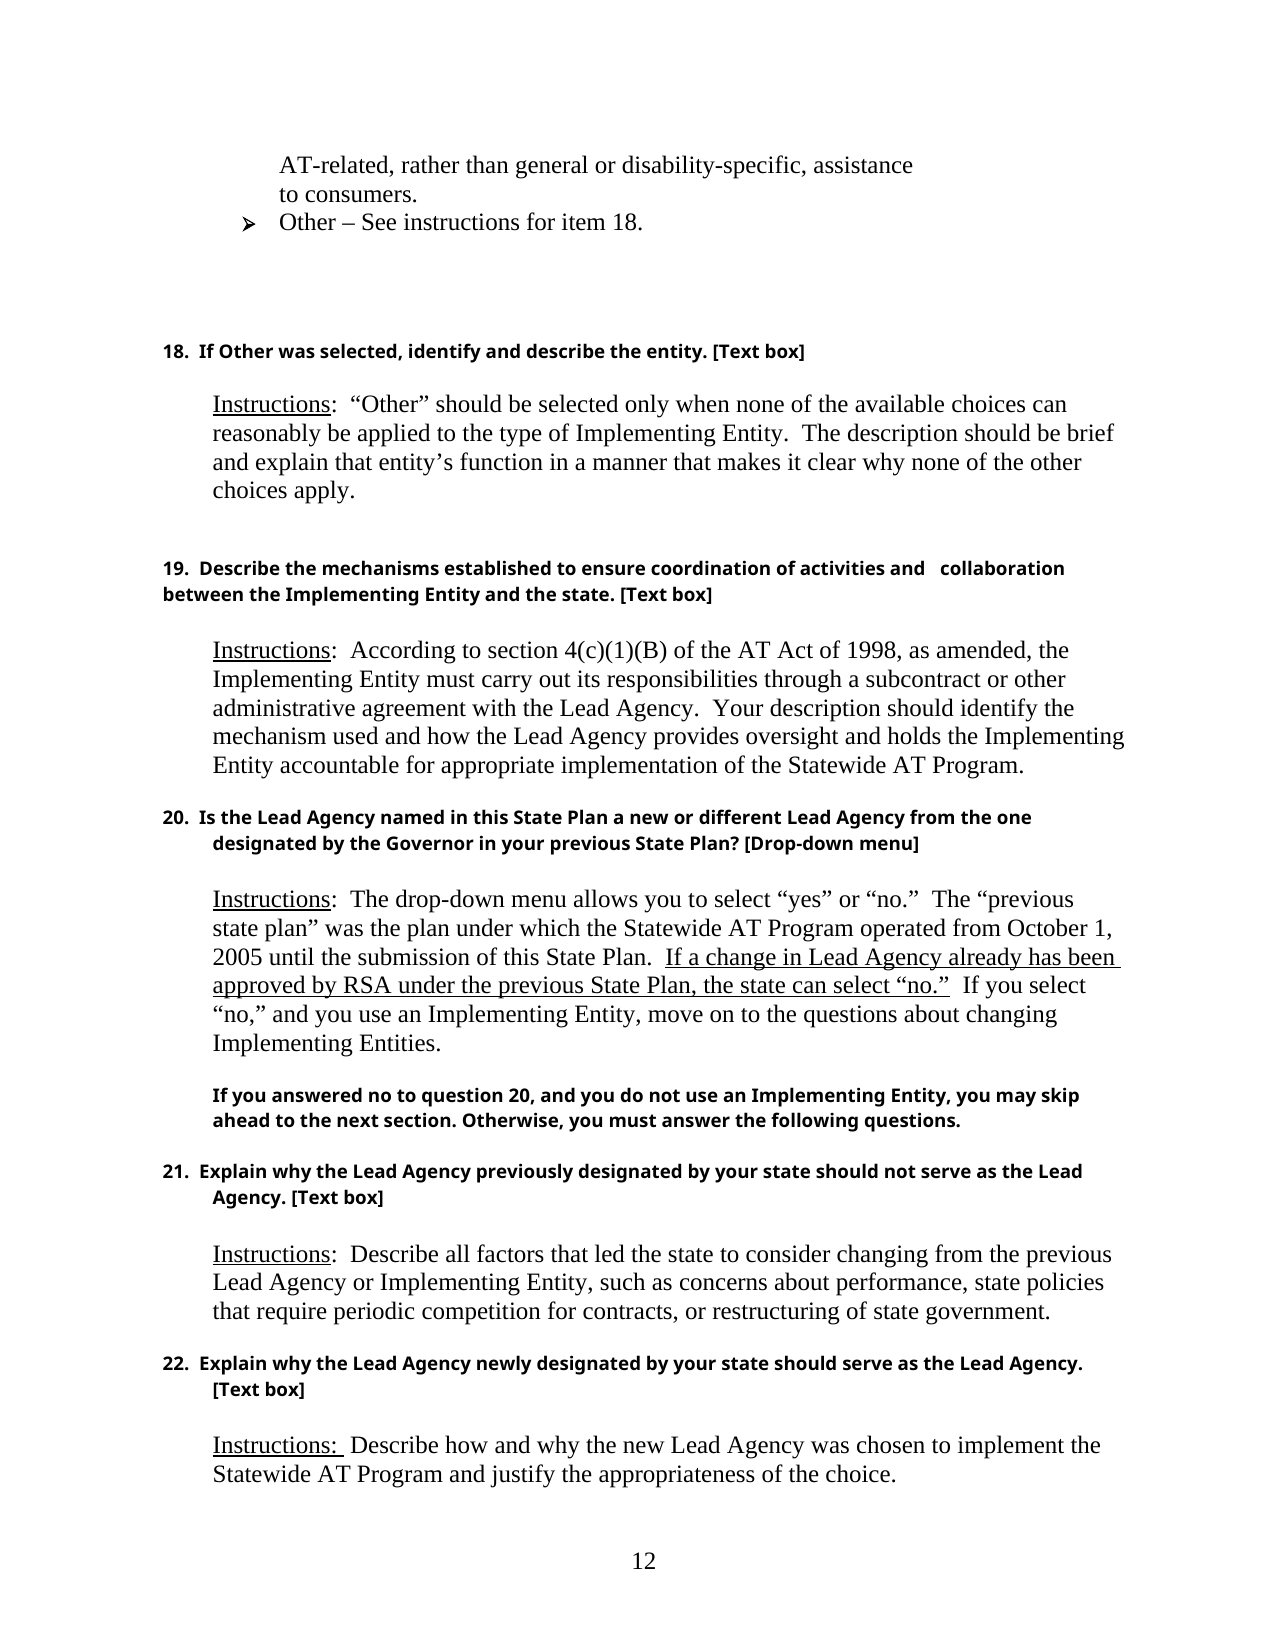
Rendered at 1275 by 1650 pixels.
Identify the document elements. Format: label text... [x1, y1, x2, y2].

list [241, 150, 933, 207]
text 18. If Other was selected, identify and describe the entity. [Text box] [162, 338, 1125, 364]
text Instructions: “Other” should be selected only when none of the available choices can reasonably be applied to the type of Implementing Entity. The description should be brief and explain that entity’s function in a manner that makes it clear why none of the other choices apply. [212, 389, 1125, 504]
text 21. Explain why the Lead Agency previously designated by your state should not serve as the Lead Agency. [Text box] [162, 1159, 1125, 1210]
text 20. Is the Lead Agency named in this State Plan a new or different Lead Agency from the one designated by the Governor in your previous State Plan? [Drop-down menu] [162, 804, 1125, 856]
text 19. Describe the mechanisms established to ensure coordination of activities and collaboration between the Implementing Entity and the state. [Text box] [162, 555, 1125, 606]
text If you answered no to question 20, and you do not use an Implementing Entity, you may skip ahead to the next section. Otherwise, you must answer the following questions. [212, 1082, 1125, 1133]
text Instructions: Describe how and why the new Lead Agency was chosen to implement the Statewide AT Program and justify the appropriateness of the choice. [212, 1430, 1125, 1488]
text Instructions: Describe all factors that led the state to consider changing from the previous Lead Agency or Implementing Entity, such as concerns about performance, state policies that require periodic competition for contracts, or restructuring of state government. [212, 1239, 1125, 1325]
list Other – See instructions for item 18. [241, 207, 933, 236]
text Instructions: According to section 4(c)(1)(B) of the AT Act of 1998, as amended, the Implementing Entity must carry out its responsibilities through a subcontract or other administrative agreement with the Lead Agency. Your description should identify the mechanism used and how the Lead Agency provides oversight and holds the Implementing Entity accountable for appropriate implementation of the Statewide AT Program. [212, 635, 1125, 779]
text 22. Explain why the Lead Agency newly designated by your state should serve as the Lead Agency. [Text box] [162, 1350, 1125, 1401]
text Instructions: The drop-down menu allows you to select “yes” or “no.” The “previous state plan” was the plan under which the Statewide AT Program operated from October 1, 2005 until the submission of this State Plan. If a change in Lead Agency already has been approved by RSA under the previous State Plan, the state can select “no.” If you select “no,” and you use an Implementing Entity, move on to the questions about changing Implementing Entities. [212, 884, 1125, 1057]
